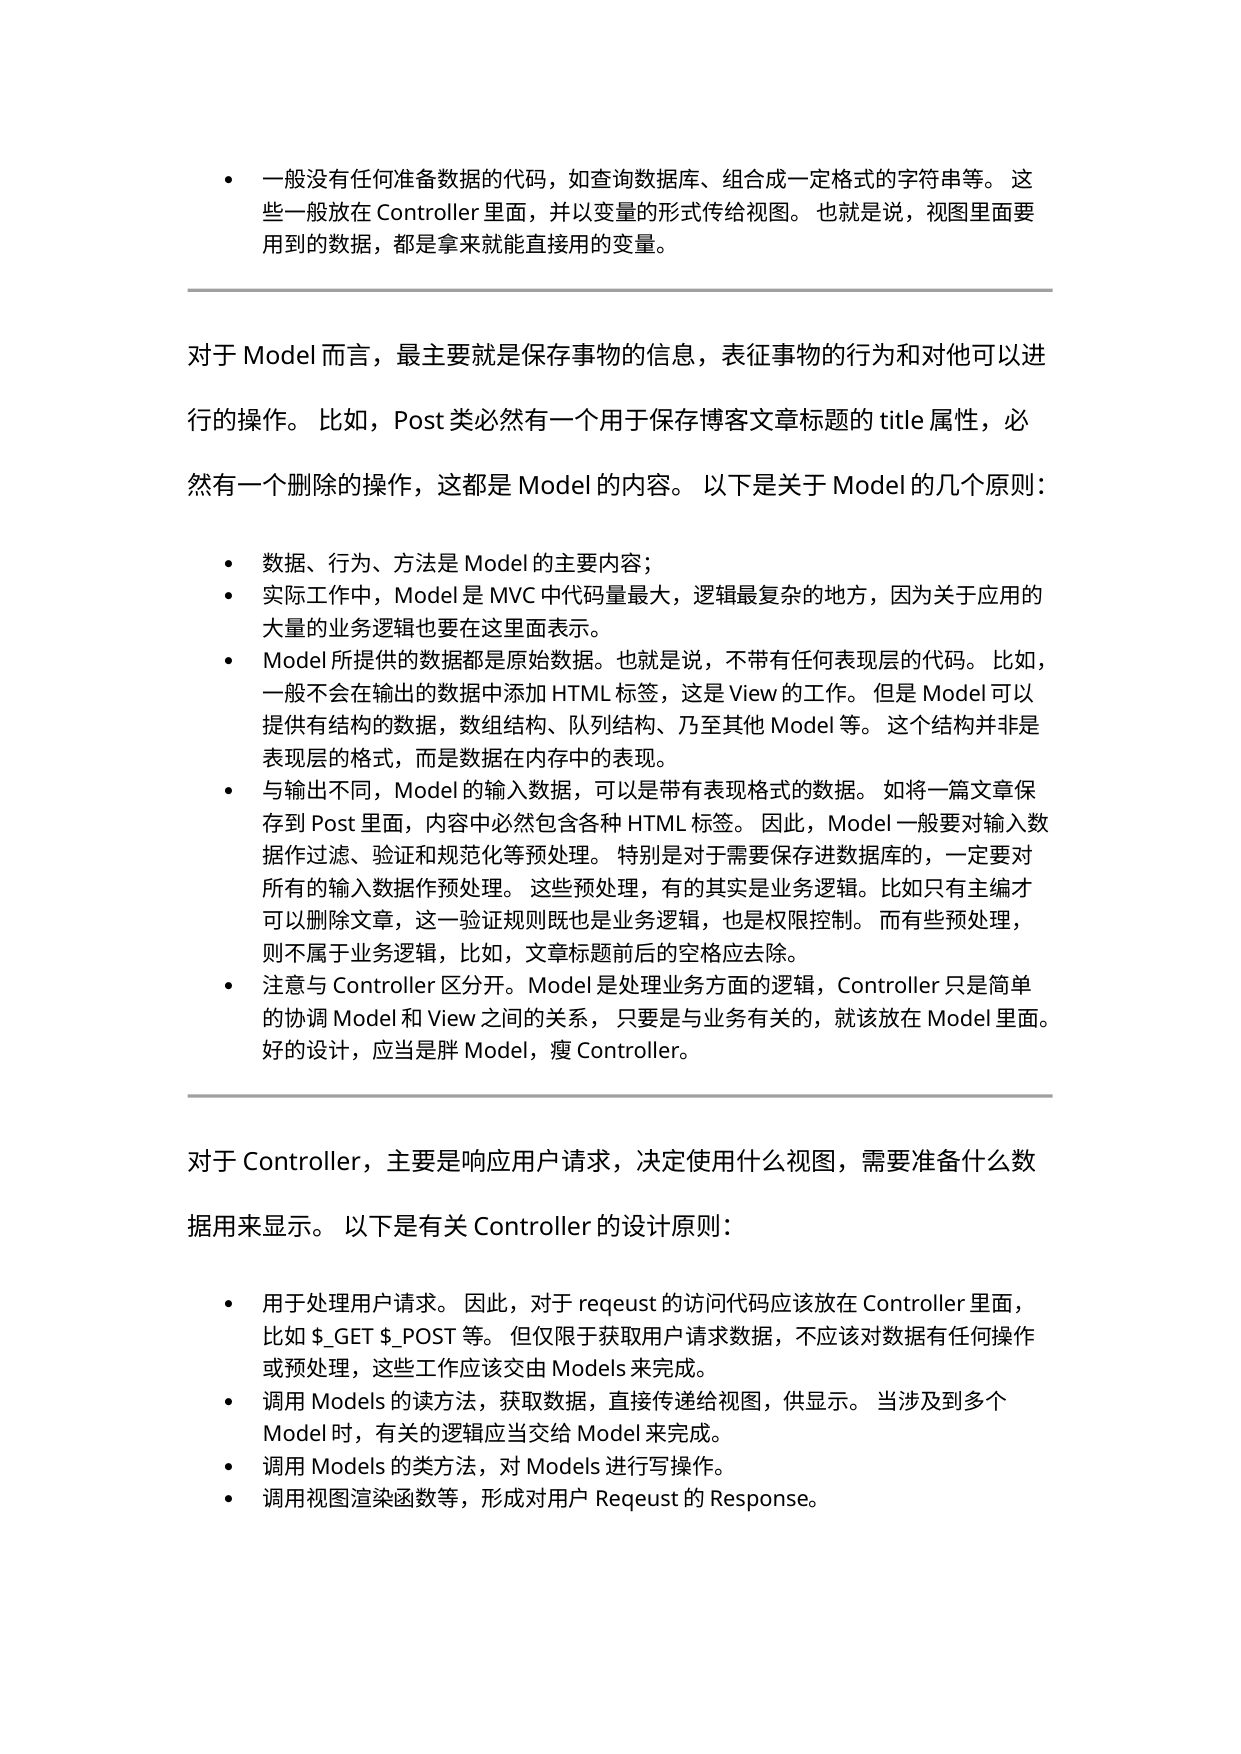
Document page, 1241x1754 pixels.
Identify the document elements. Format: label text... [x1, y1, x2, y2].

list 用于处理用户请求。 因此，对于reqeust的访问代码应该放在Controller里面，比如 $_GET $_POST 等。 但仅限于获取用户请求数据，不应该对数据有任何操作或预处理，这些工作应该交由Models来完成。 [225, 1286, 1053, 1384]
list Model所提供的数据都是原始数据。也就是说，不带有任何表现层的代码。 比如，一般不会在输出的数据中添加HTML标签，这是View的工作。 但是Model可以提供有结构的数据，数组结构、队列结构、乃至其他Model等。 这个结构并非是表现层的格式，而是数据在内存中的表现。 [225, 643, 1053, 773]
list 调用视图渲染函数等，形成对用户Reqeust的Response。 [225, 1481, 1053, 1514]
list 实际工作中，Model是MVC中代码量最大，逻辑最复杂的地方，因为关于应用的大量的业务逻辑也要在这里面表示。 [225, 578, 1053, 643]
list 一般没有任何准备数据的代码，如查询数据库、组合成一定格式的字符串等。 这些一般放在Controller里面，并以变量的形式传给视图。 也就是说，视图里面要用到的数据，都是拿来就能直接用的变量。 [225, 162, 1053, 259]
list 数据、行为、方法是Model的主要内容； [225, 545, 1053, 578]
text 对于Controller，主要是响应用户请求，决定使用什么视图，需要准备什么数据用来显示。 以下是有关Controller的设计原则： [187, 1127, 1053, 1257]
list 调用Models的类方法，对Models进行写操作。 [225, 1449, 1053, 1481]
list 调用Models的读方法，获取数据，直接传递给视图，供显示。 当涉及到多个Model时，有关的逻辑应当交给Model来完成。 [225, 1384, 1053, 1449]
list 与输出不同，Model的输入数据，可以是带有表现格式的数据。 如将一篇文章保存到Post里面，内容中必然包含各种HTML标签。 因此，Model一般要对输入数据作过滤、验证和规范化等预处理。 特别是对于需要保存进数据库的，一定要对所有的输入数据作预处理。 这些预处理，有的其实是业务逻辑。比如只有主编才可以删除文章，这一验证规则既也是业务逻辑，也是权限控制。 而有些预处理，则不属于业务逻辑，比如，文章标题前后的空格应去除。 [225, 773, 1053, 968]
list 注意与Controller区分开。Model是处理业务方面的逻辑，Controller只是简单的协调Model和View之间的关系， 只要是与业务有关的，就该放在Model里面。好的设计，应当是胖Model，瘦Controller。 [225, 968, 1053, 1065]
text 对于Model而言，最主要就是保存事物的信息，表征事物的行为和对他可以进行的操作。 比如，Post类必然有一个用于保存博客文章标题的title属性，必然有一个删除的操作，这都是Model的内容。 以下是关于Model的几个原则： [187, 321, 1053, 516]
